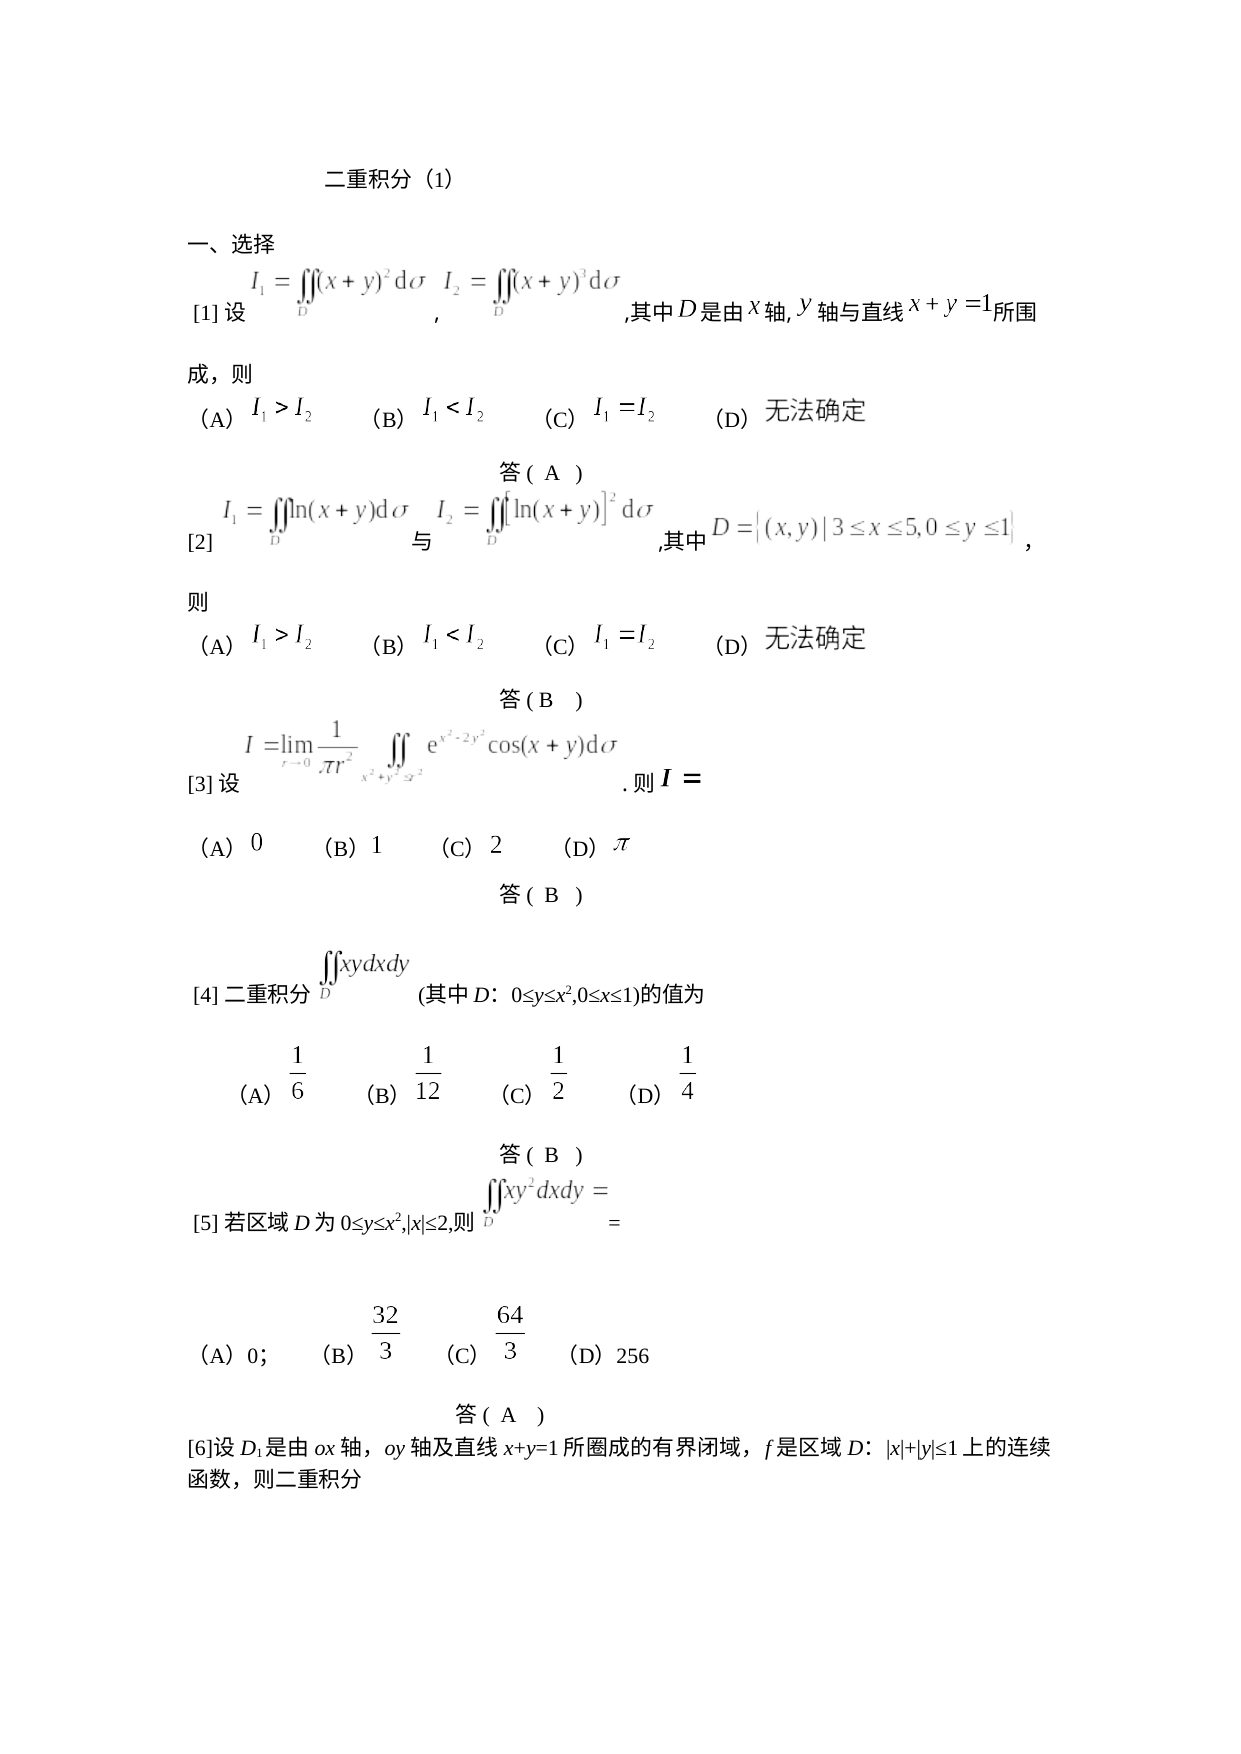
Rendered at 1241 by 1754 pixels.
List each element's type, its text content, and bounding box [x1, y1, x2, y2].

text 二重积分（1） [187, 162, 1053, 194]
text 答 ( A ) [187, 1397, 1053, 1429]
text （A） （B） （C） （D） [187, 1039, 1053, 1137]
text [1] 设 ,,其中是由轴,轴与直线所围成，则 [187, 259, 1053, 389]
text 答 ( B ) [187, 682, 1053, 714]
text [4] 二重积分 (其中D：0≤y≤x2,0≤x≤1)的值为 [187, 942, 1053, 1039]
text [5] 若区域D为0≤y≤x2,|x|≤2,则= [187, 1169, 1053, 1267]
text （A） （B） （C） （D） [187, 812, 1053, 877]
text 答 ( A ) [187, 454, 1053, 487]
text [2] 与,其中，则 [187, 487, 1053, 617]
text [6]设D1是由ox轴，oy轴及直线x+y=1所圈成的有界闭域，f是区域D：|x|+|y|≤1上的连续函数，则二重积分 [187, 1429, 1053, 1494]
text （A）0； （B） （C） （D）256 [187, 1299, 1053, 1397]
text 一、选择 [187, 227, 1053, 259]
text （A） （B） （C） （D） [187, 617, 1053, 682]
text 答 ( B ) [187, 877, 1053, 909]
text [3] 设. 则 [187, 714, 1053, 812]
text 答 ( B ) [187, 1137, 1053, 1169]
text （A） （B） （C） （D） [187, 389, 1053, 454]
